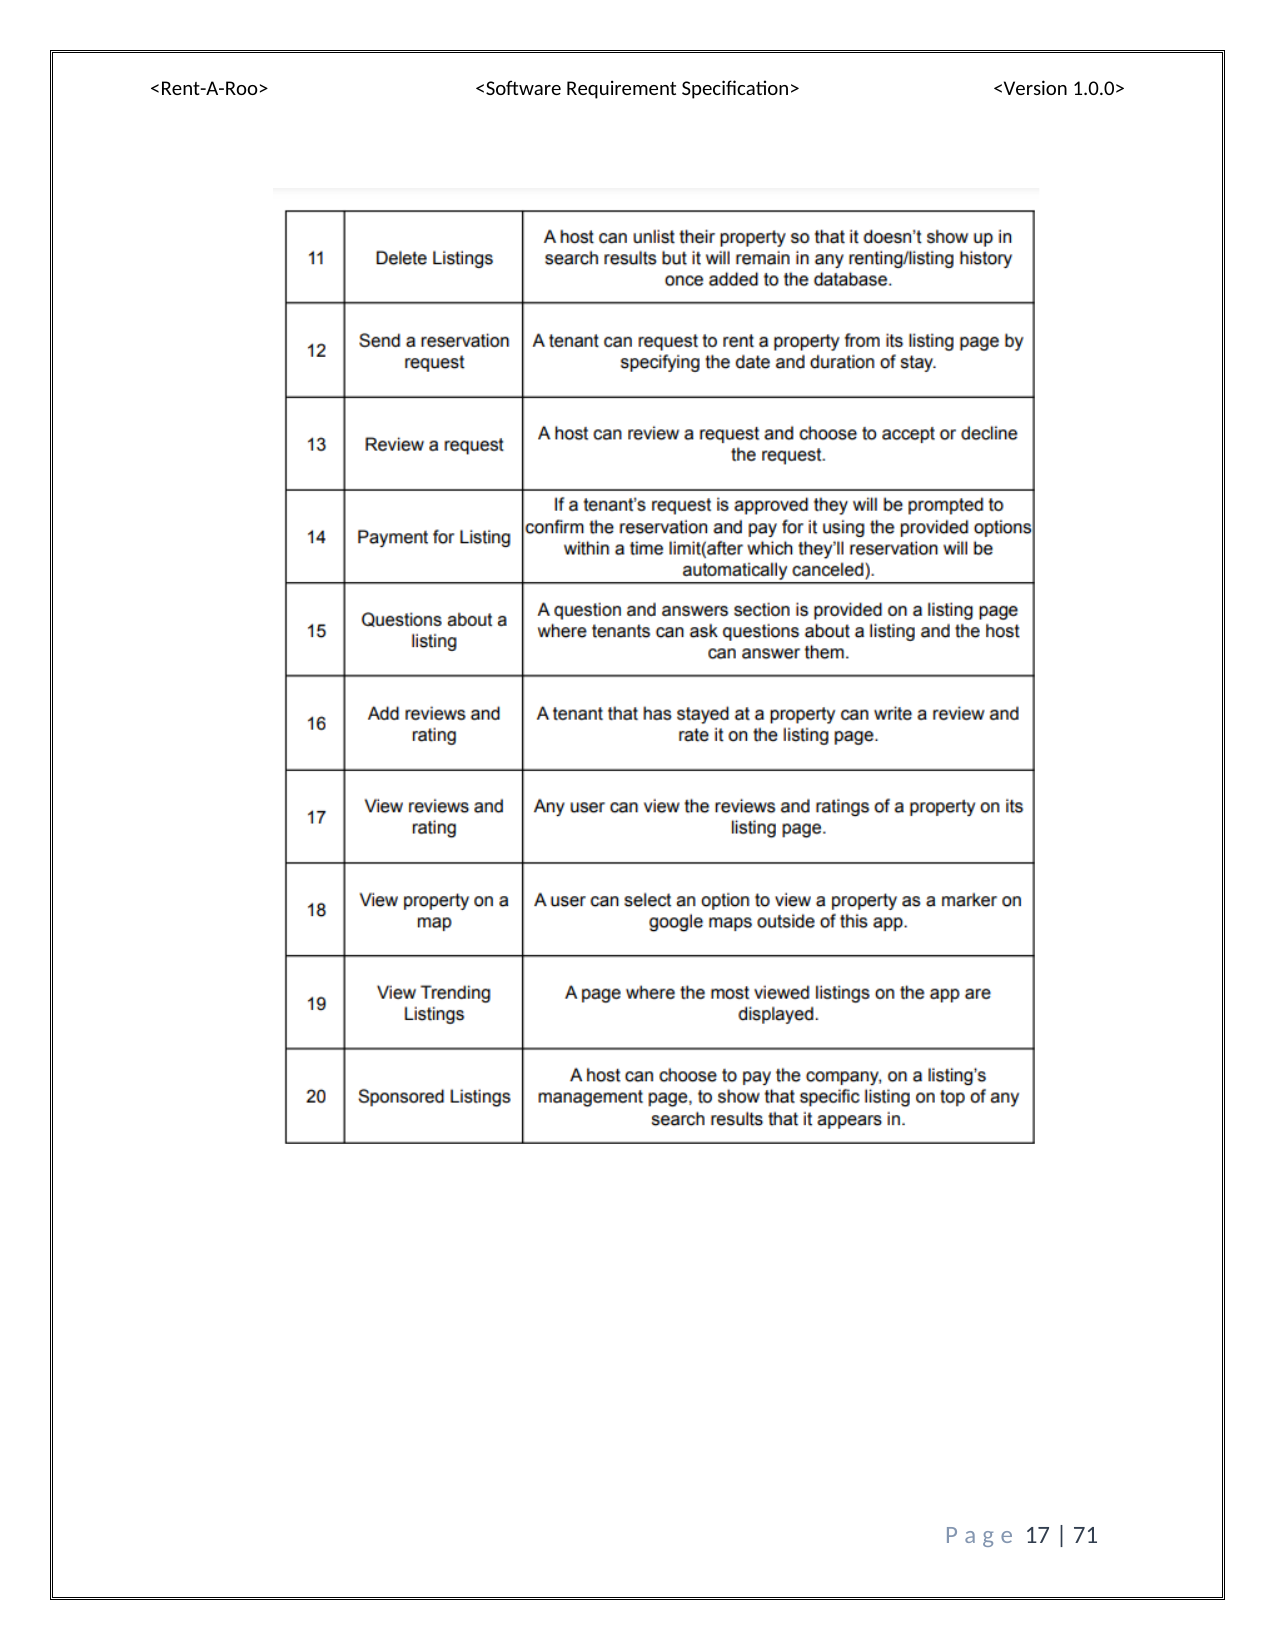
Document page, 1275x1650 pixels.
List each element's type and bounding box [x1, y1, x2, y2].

picture [273, 188, 1040, 1149]
